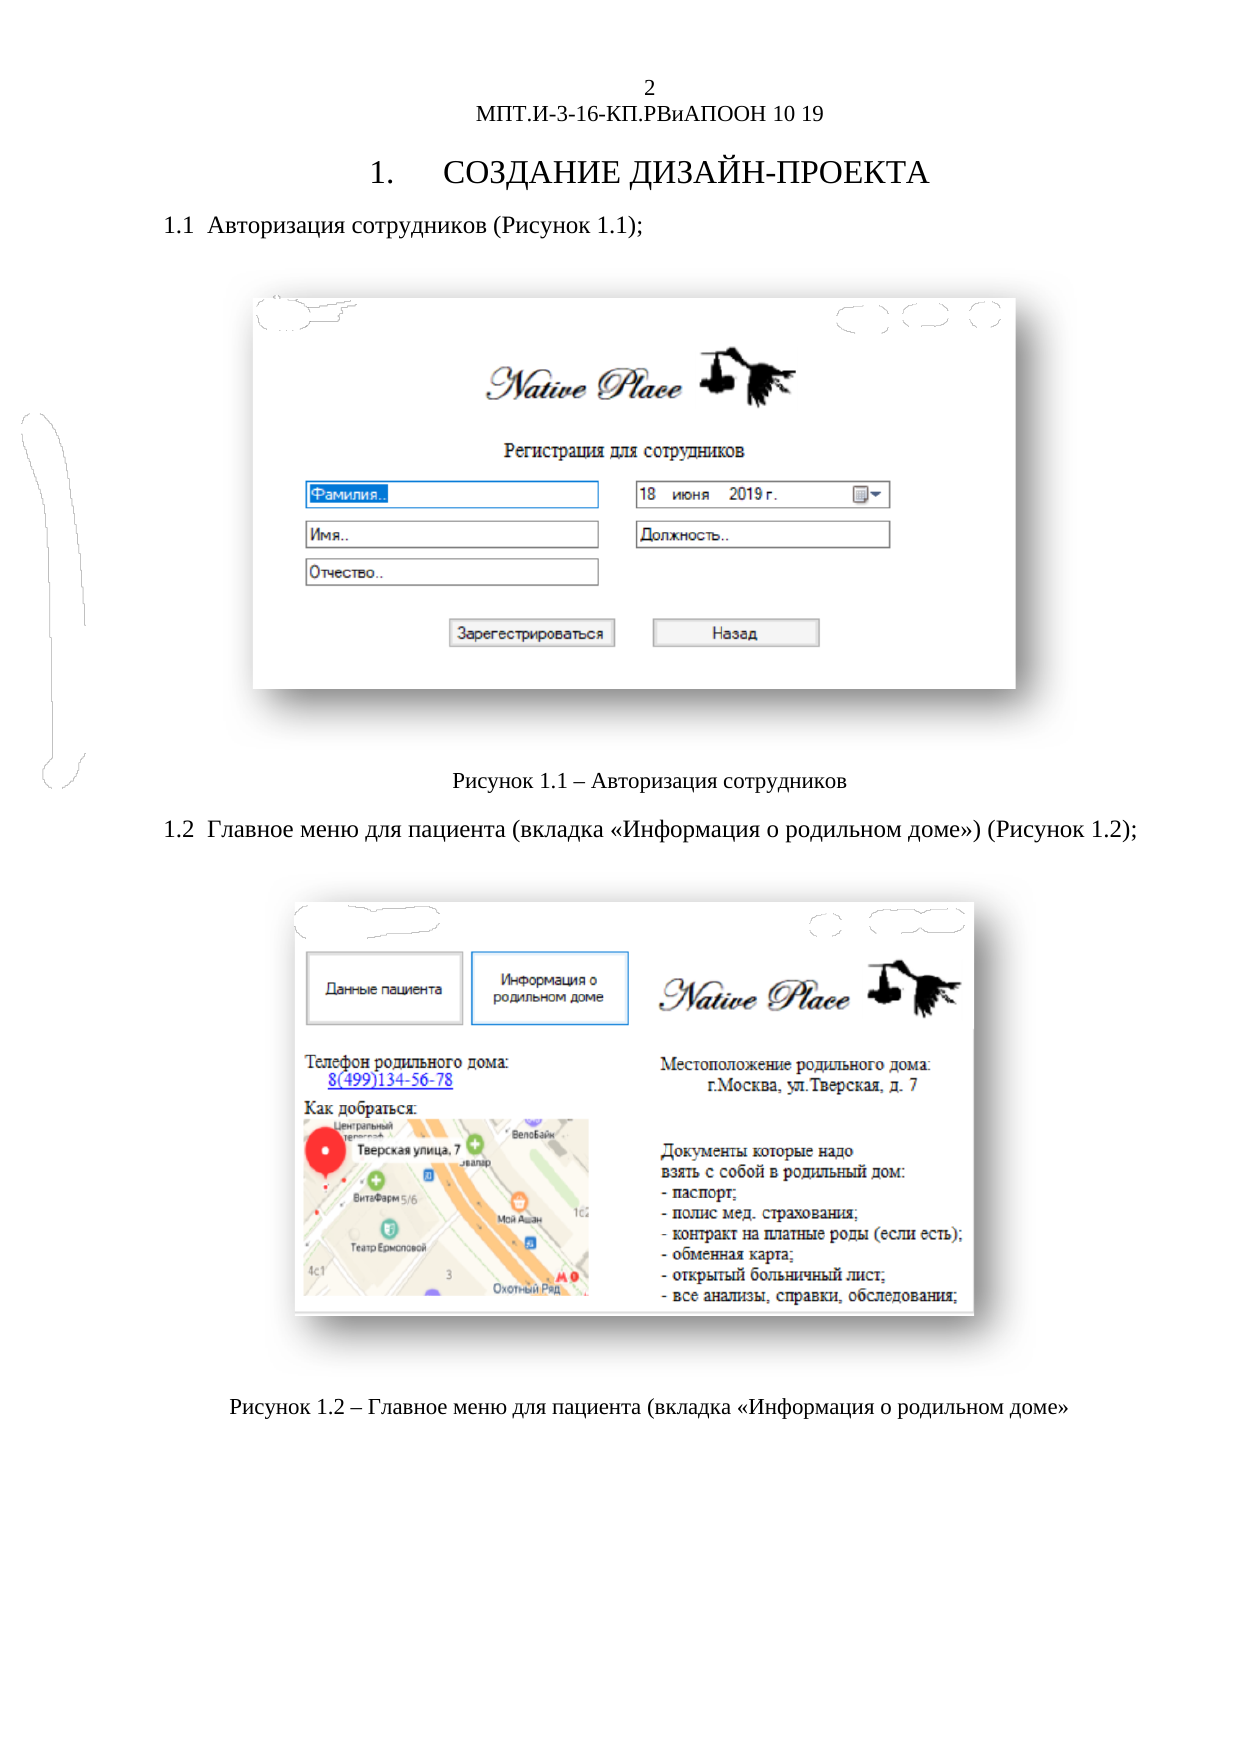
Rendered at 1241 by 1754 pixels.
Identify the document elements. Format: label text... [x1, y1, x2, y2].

list СОЗДАНИЕ ДИЗАЙН-ПРОЕКТА [118, 153, 1181, 191]
text Рисунок 1.1 – Авторизация сотрудников [118, 767, 1181, 794]
picture [294, 902, 975, 1316]
picture [252, 295, 1016, 689]
list Главное меню для пациента (вкладка «Информация о родильном доме») (Рисунок 1.2); [163, 814, 1181, 843]
picture [21, 413, 86, 789]
text Рисунок 1.2 – Главное меню для пациента (вкладка «Информация о родильном доме» [118, 1393, 1181, 1420]
list Авторизация сотрудников (Рисунок 1.1); [163, 210, 1181, 239]
